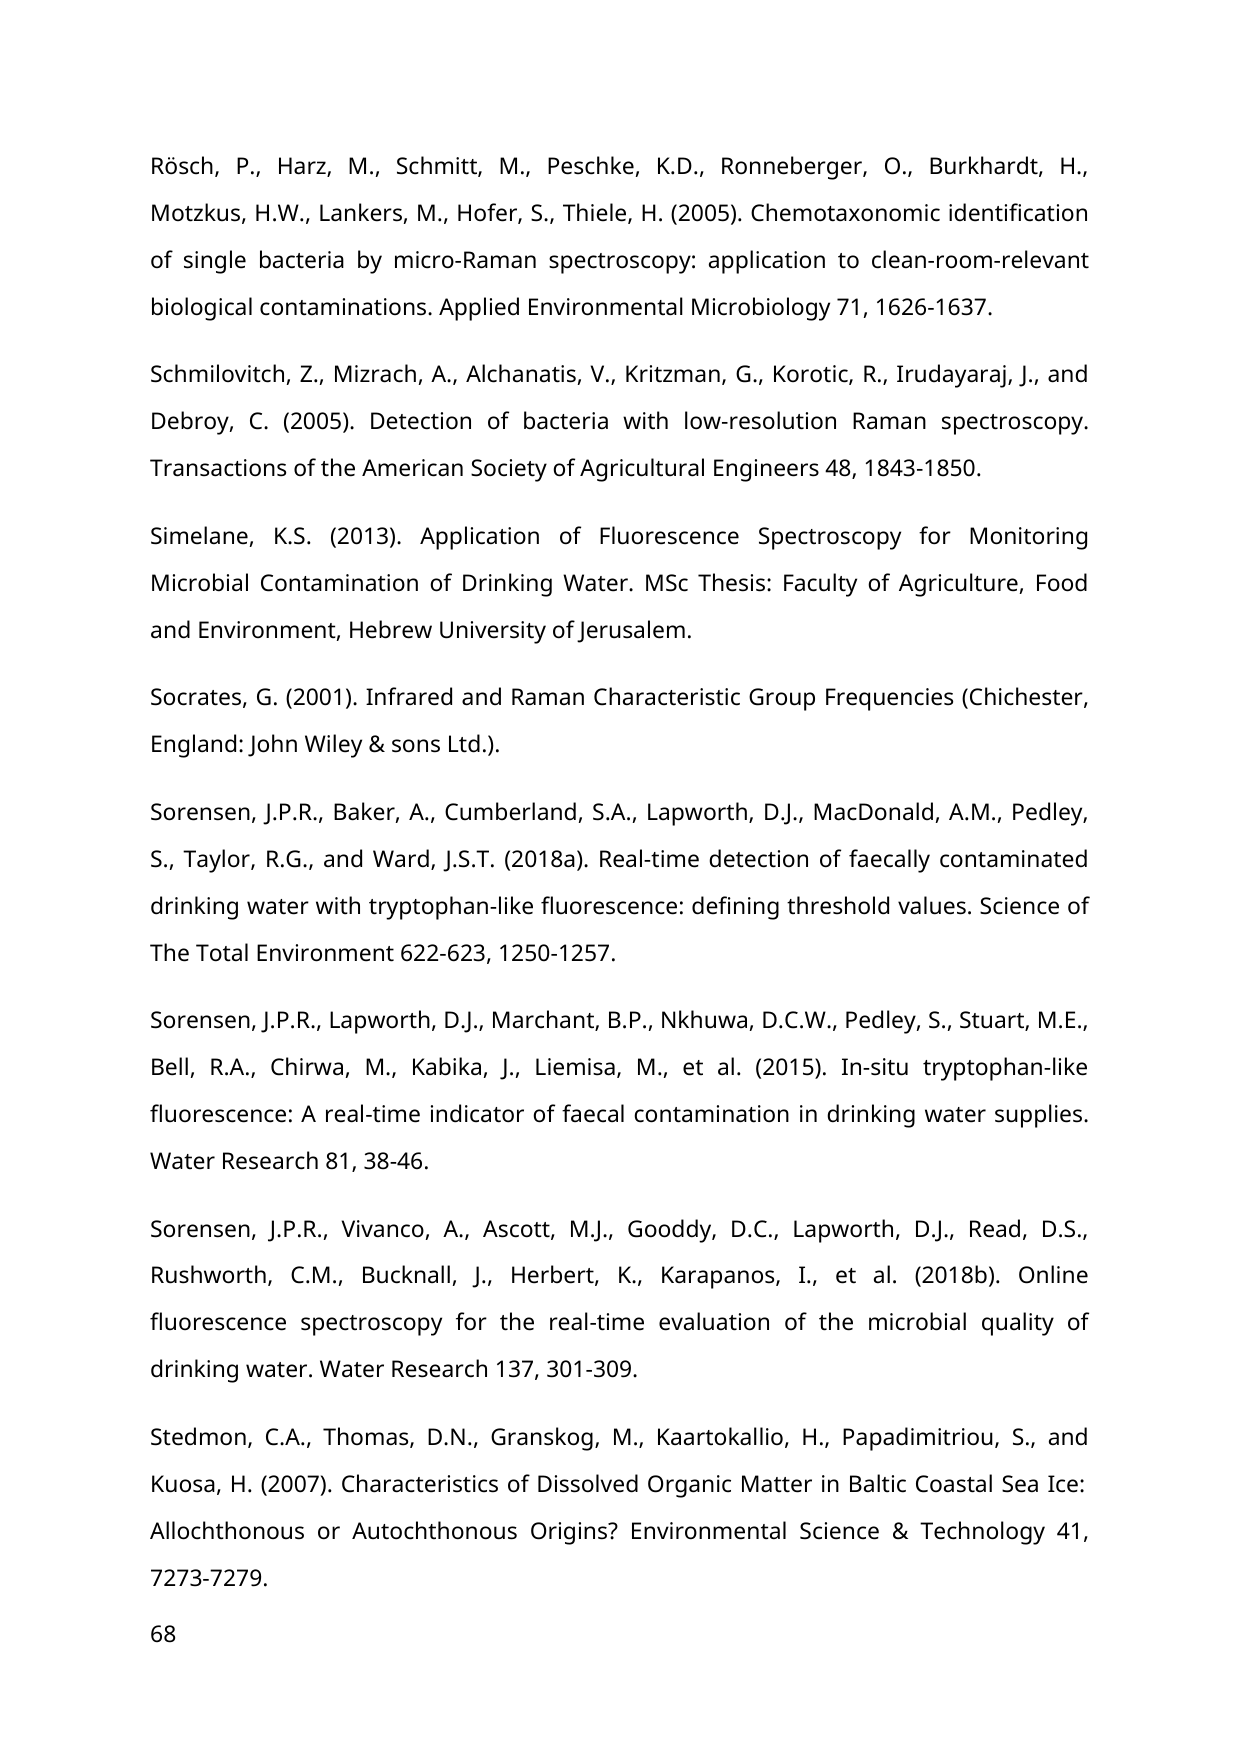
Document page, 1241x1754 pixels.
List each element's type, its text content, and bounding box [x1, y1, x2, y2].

text Sorensen, J.P.R., Vivanco, A., Ascott, M.J., Gooddy, D.C., Lapworth, D.J., Read, D.S., Rushworth, C.M., Bucknall, J., Herbert, K., Karapanos, I., et al. (2018b). Online fluorescence spectroscopy for the real-time evaluation of the microbial quality of drinking water. Water Research 137, 301-309. [150, 1212, 1090, 1384]
text Sorensen, J.P.R., Lapworth, D.J., Marchant, B.P., Nkhuwa, D.C.W., Pedley, S., Stuart, M.E., Bell, R.A., Chirwa, M., Kabika, J., Liemisa, M., et al. (2015). In-situ tryptophan-like fluorescence: A real-time indicator of faecal contamination in drinking water supplies. Water Research 81, 38-46. [150, 1004, 1090, 1176]
text Stedmon, C.A., Thomas, D.N., Granskog, M., Kaartokallio, H., Papadimitriou, S., and Kuosa, H. (2007). Characteristics of Dissolved Organic Matter in Baltic Coastal Sea Ice: Allochthonous or Autochthonous Origins? Environmental Science & Technology 41, 7273-7279. [150, 1421, 1090, 1593]
text Socrates, G. (2001). Infrared and Raman Characteristic Group Frequencies (Chichester, England: John Wiley & sons Ltd.). [150, 681, 1090, 759]
text Simelane, K.S. (2013). Application of Fluorescence Spectroscopy for Monitoring Microbial Contamination of Drinking Water. MSc Thesis: Faculty of Agriculture, Food and Environment, Hebrew University of Jerusalem. [150, 520, 1090, 645]
text Sorensen, J.P.R., Baker, A., Cumberland, S.A., Lapworth, D.J., MacDonald, A.M., Pedley, S., Taylor, R.G., and Ward, J.S.T. (2018a). Real-time detection of faecally contaminated drinking water with tryptophan-like fluorescence: defining threshold values. Science of The Total Environment 622-623, 1250-1257. [150, 796, 1090, 968]
text Schmilovitch, Z., Mizrach, A., Alchanatis, V., Kritzman, G., Korotic, R., Irudayaraj, J., and Debroy, C. (2005). Detection of bacteria with low-resolution Raman spectroscopy. Transactions of the American Society of Agricultural Engineers 48, 1843-1850. [150, 358, 1090, 483]
text Rösch, P., Harz, M., Schmitt, M., Peschke, K.D., Ronneberger, O., Burkhardt, H., Motzkus, H.W., Lankers, M., Hofer, S., Thiele, H. (2005). Chemotaxonomic identification of single bacteria by micro-Raman spectroscopy: application to clean-room-relevant biological contaminations. Applied Environmental Microbiology 71, 1626-1637. [150, 150, 1090, 322]
